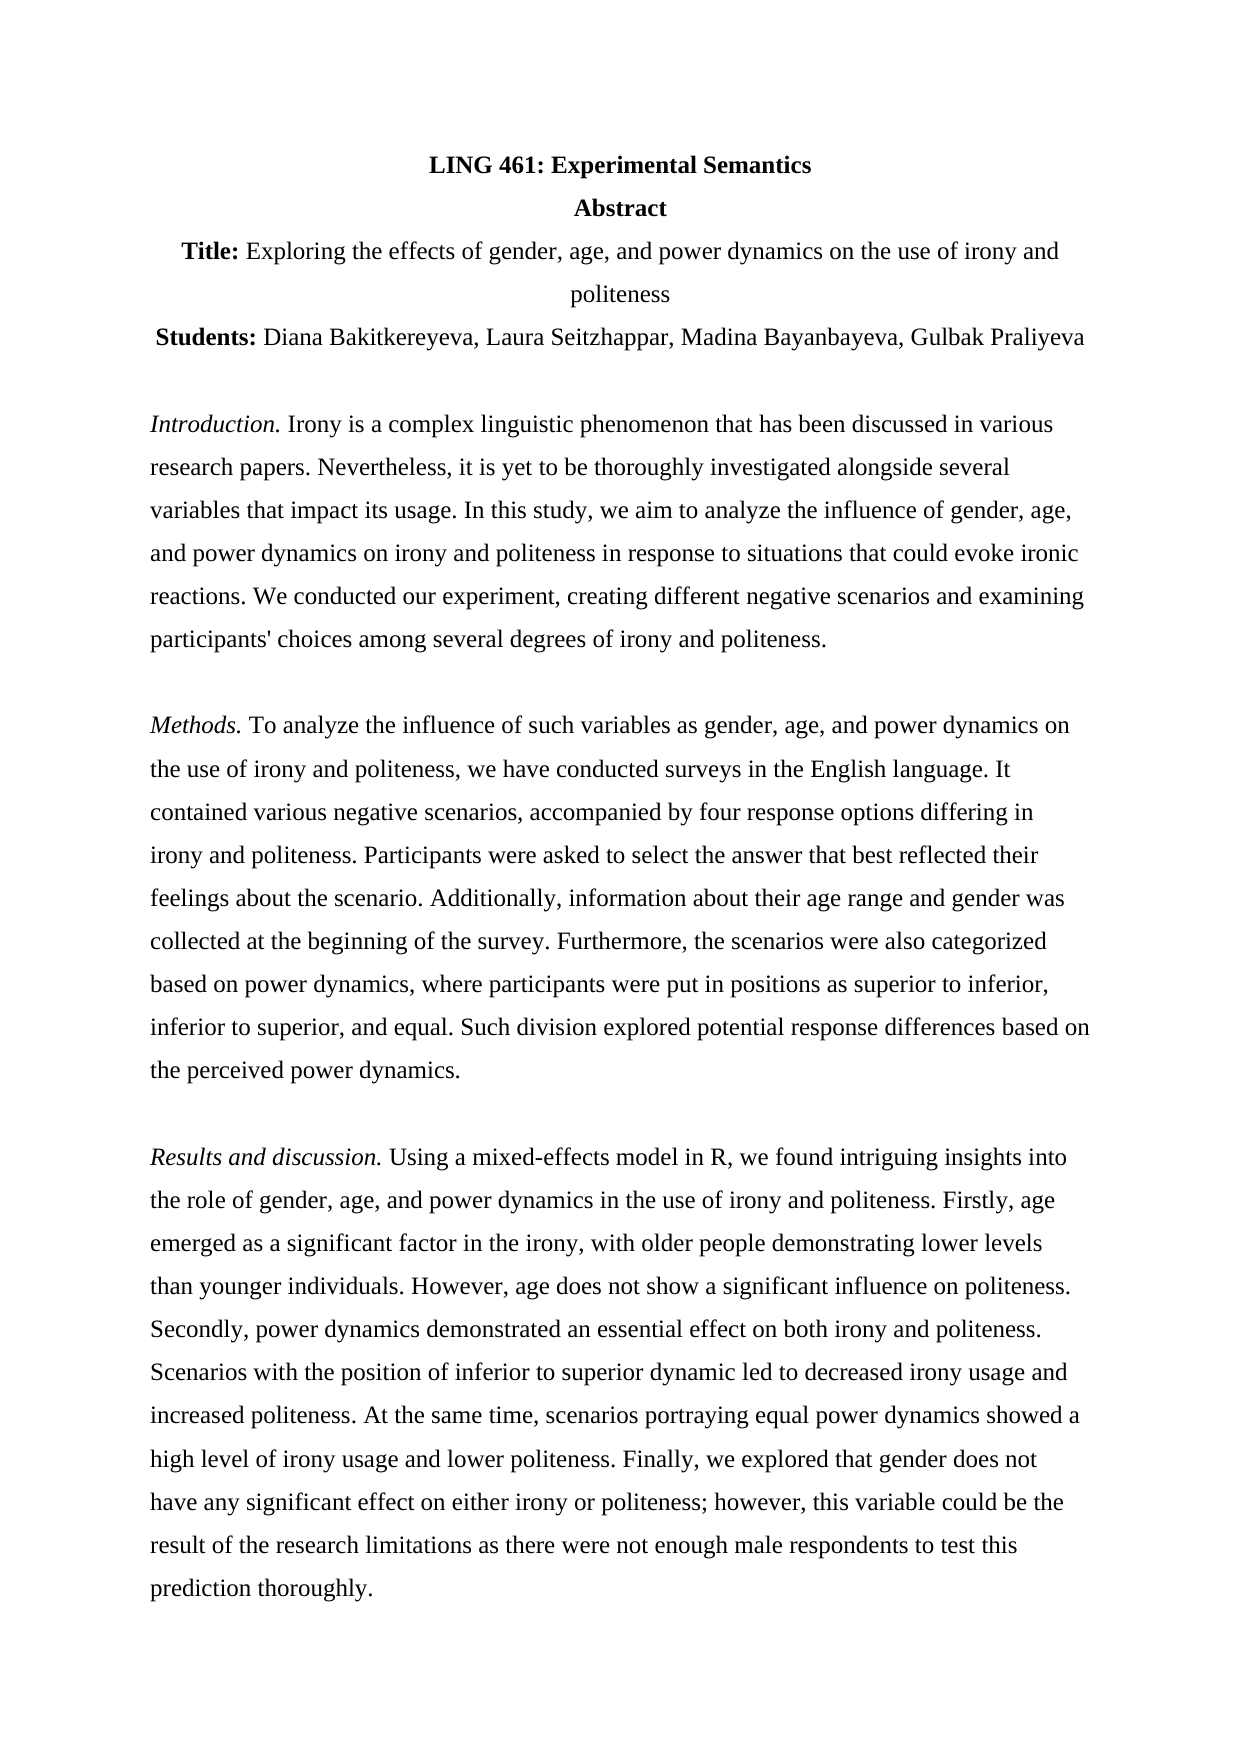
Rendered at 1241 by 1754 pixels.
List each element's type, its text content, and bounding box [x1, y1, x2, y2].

text Methods. To analyze the influence of such variables as gender, age, and power dynamics on the use of irony and politeness, we have conducted surveys in the English language. It contained various negative scenarios, accompanied by four response options differing in irony and politeness. Participants were asked to select the answer that best reflected their feelings about the scenario. Additionally, information about their age range and gender was collected at the beginning of the survey. Furthermore, the scenarios were also categorized based on power dynamics, where participants were put in positions as superior to inferior, inferior to superior, and equal. Such division explored potential response differences based on the perceived power dynamics. [150, 711, 1090, 1084]
text Title: Exploring the effects of gender, age, and power dynamics on the use of irony and politeness Students: Diana Bakitkereyeva, Laura Seitzhappar, Madina Bayanbayeva, Gulbak Praliyeva [150, 236, 1090, 351]
text Results and discussion. Using a mixed-effects model in R, we found intriguing insights into the role of gender, age, and power dynamics in the use of irony and politeness. Firstly, age emerged as a significant factor in the irony, with older people demonstrating lower levels than younger individuals. However, age does not show a significant influence on politeness. Secondly, power dynamics demonstrated an essential effect on both irony and politeness. Scenarios with the position of inferior to superior dynamic led to decreased irony usage and increased politeness. At the same time, scenarios portraying equal power dynamics showed a high level of irony usage and lower politeness. Finally, we explored that gender does not have any significant effect on either irony or politeness; however, this variable could be the result of the research limitations as there were not enough male respondents to test this prediction thoroughly. [150, 1142, 1090, 1602]
text Abstract [150, 193, 1090, 222]
text LING 461: Experimental Semantics [150, 150, 1090, 179]
text Introduction. Irony is a complex linguistic phenomenon that has been discussed in various research papers. Nevertheless, it is yet to be thoroughly investigated alongside several variables that impact its usage. In this study, we aim to analyze the influence of gender, age, and power dynamics on irony and politeness in response to situations that could evoke ironic reactions. We conducted our experiment, creating different negative scenarios and examining participants' choices among several degrees of irony and politeness. [150, 366, 1090, 653]
